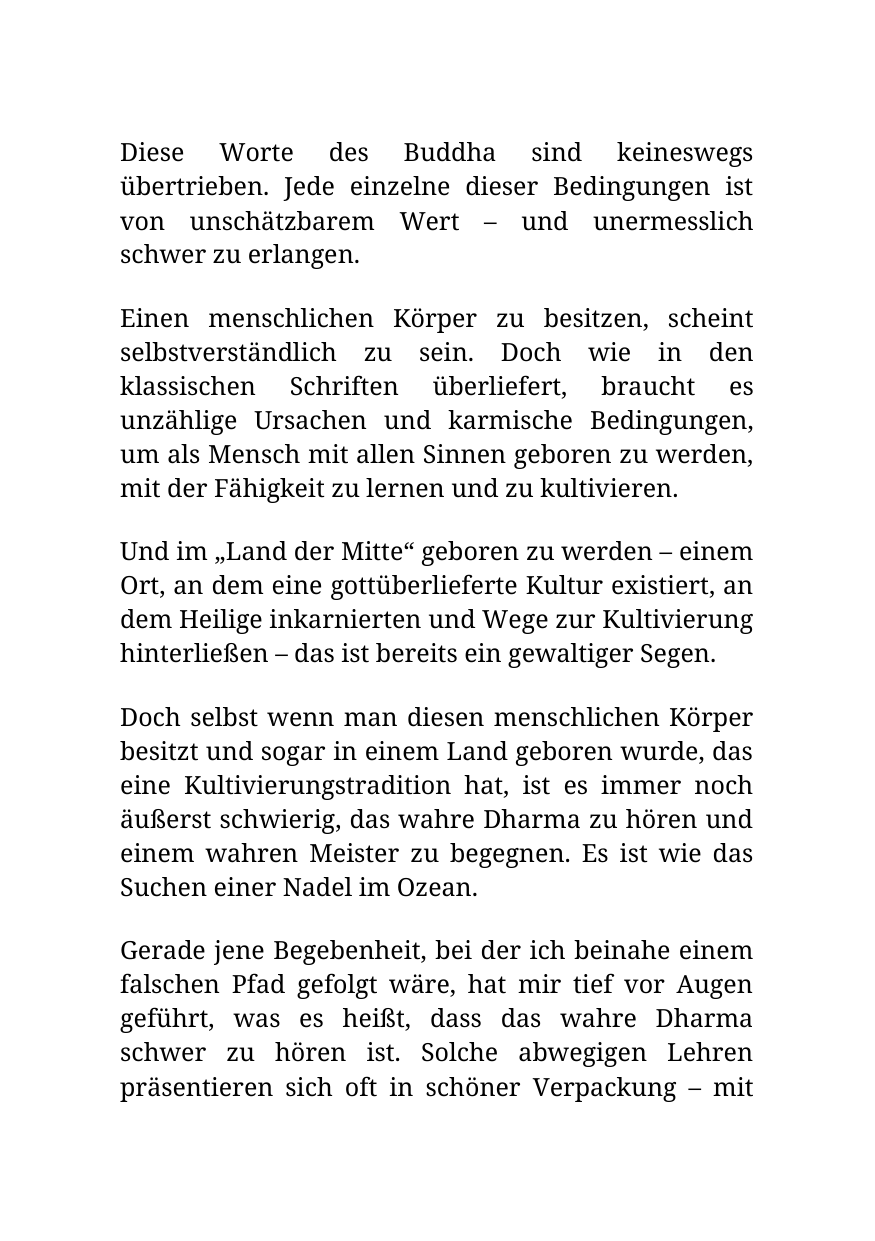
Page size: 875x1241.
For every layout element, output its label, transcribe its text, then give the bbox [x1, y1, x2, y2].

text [120, 933, 754, 1103]
text Und im „Land der Mitte“ geboren zu werden – einem Ort, an dem eine gottüberlieferte Kultur existiert, an dem Heilige inkarnierten und Wege zur Kultivierung hinterließen – das ist bereits ein gewaltiger Segen. [120, 534, 754, 670]
text Diese Worte des Buddha sind keineswegs übertrieben. Jede einzelne dieser Bedingungen ist von unschätzbarem Wert – und unermesslich schwer zu erlangen. [120, 135, 754, 271]
text Doch selbst wenn man diesen menschlichen Körper besitzt und sogar in einem Land geboren wurde, das eine Kultivierungstradition hat, ist es immer noch äußerst schwierig, das wahre Dharma zu hören und einem wahren Meister zu begegnen. Es ist wie das Suchen einer Nadel im Ozean. [120, 699, 754, 904]
text Einen menschlichen Körper zu besitzen, scheint selbstverständlich zu sein. Doch wie in den klassischen Schriften überliefert, braucht es unzählige Ursachen und karmische Bedingungen, um als Mensch mit allen Sinnen geboren zu werden, mit der Fähigkeit zu lernen und zu kultivieren. [120, 300, 754, 505]
